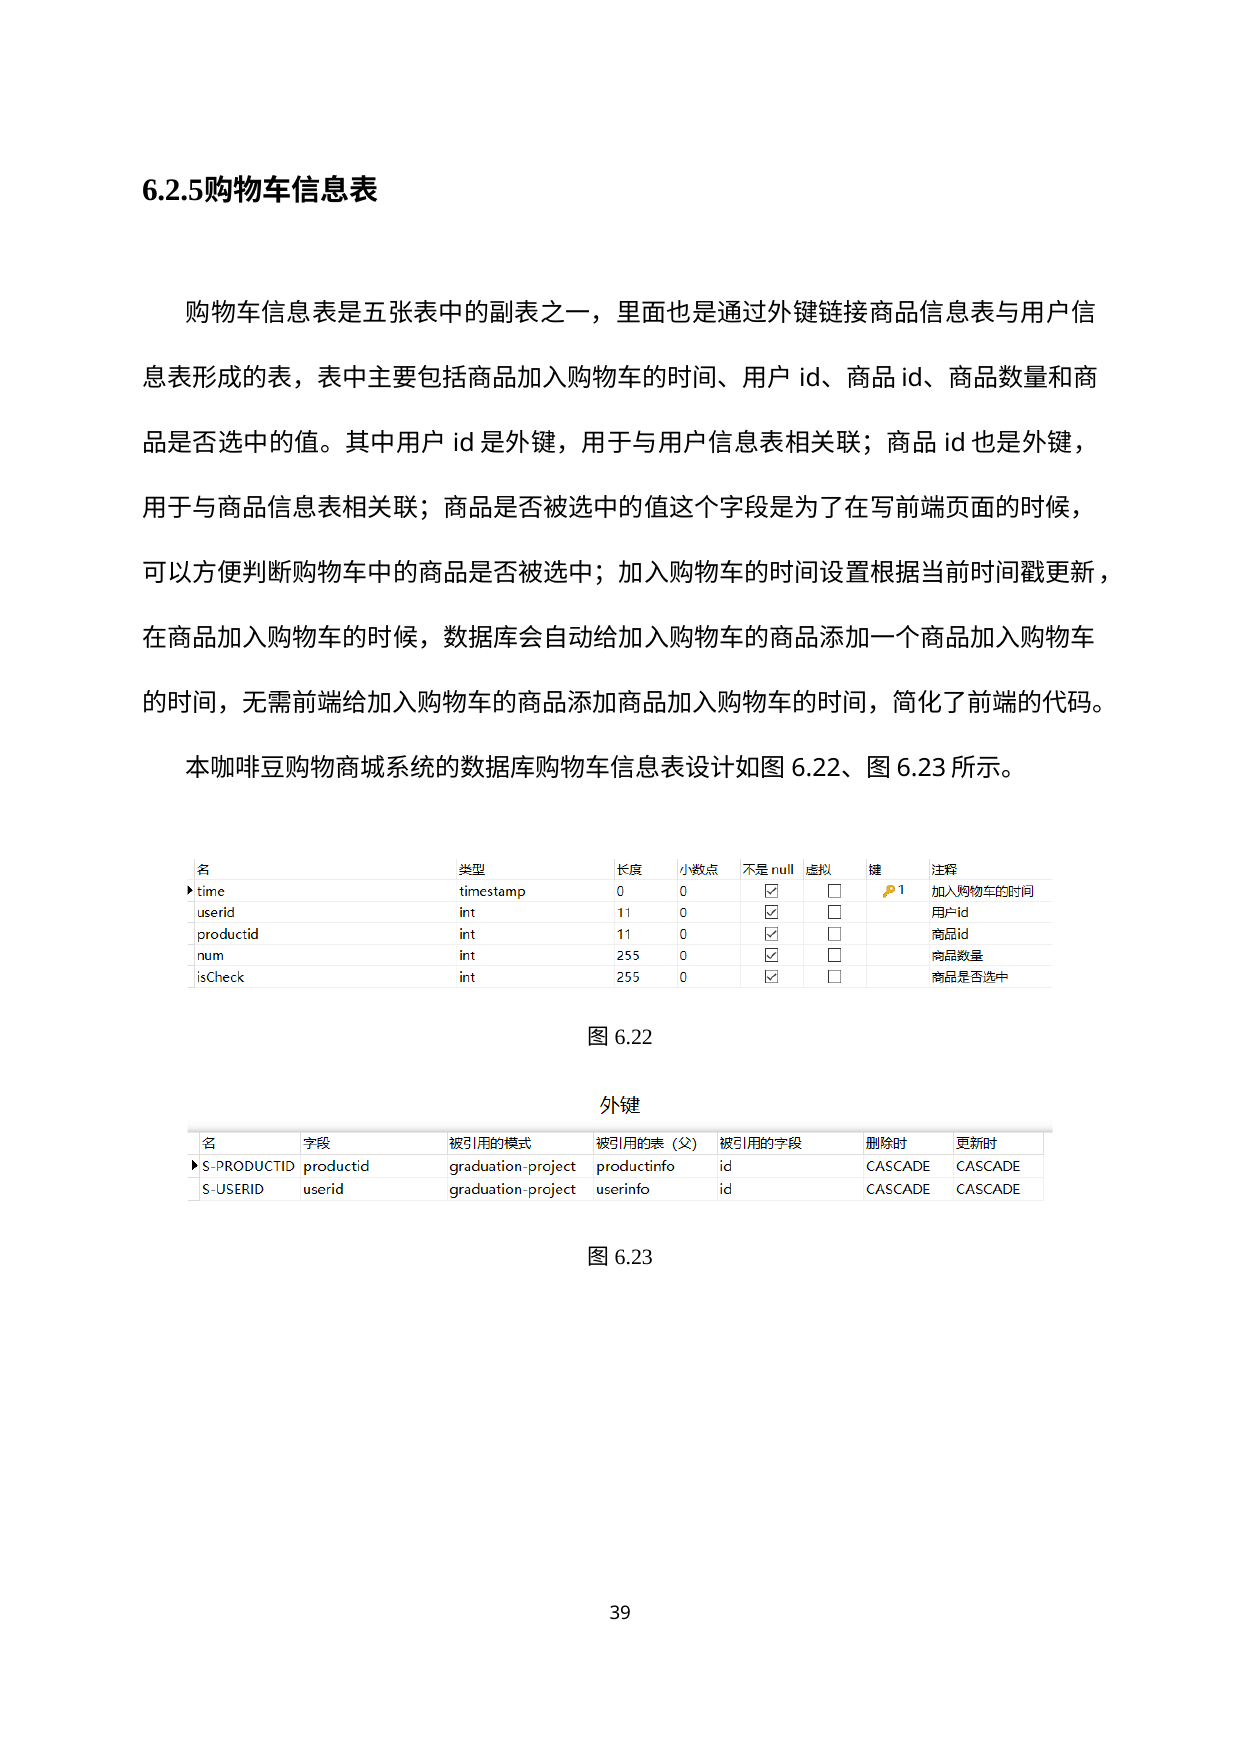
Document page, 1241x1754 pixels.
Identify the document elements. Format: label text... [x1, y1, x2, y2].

subtitle 购物车信息表 [142, 156, 1098, 221]
picture [187, 1076, 1053, 1214]
text 购物车信息表是五张表中的副表之一，里面也是通过外键链接商品信息表与用户信息表形成的表，表中主要包括商品加入购物车的时间、用户id、商品id、商品数量和商品是否选中的值。其中用户id是外键，用于与用户信息表相关联；商品id也是外键，用于与商品信息表相关联；商品是否被选中的值这个字段是为了在写前端页面的时候，可以方便判断购物车中的商品是否被选中；加入购物车的时间设置根据当前时间戳更新，在商品加入购物车的时候，数据库会自动给加入购物车的商品添加一个商品加入购物车的时间，无需前端给加入购物车的商品添加商品加入购物车的时间，简化了前端的代码。 [142, 278, 1098, 733]
picture [187, 856, 1053, 1001]
